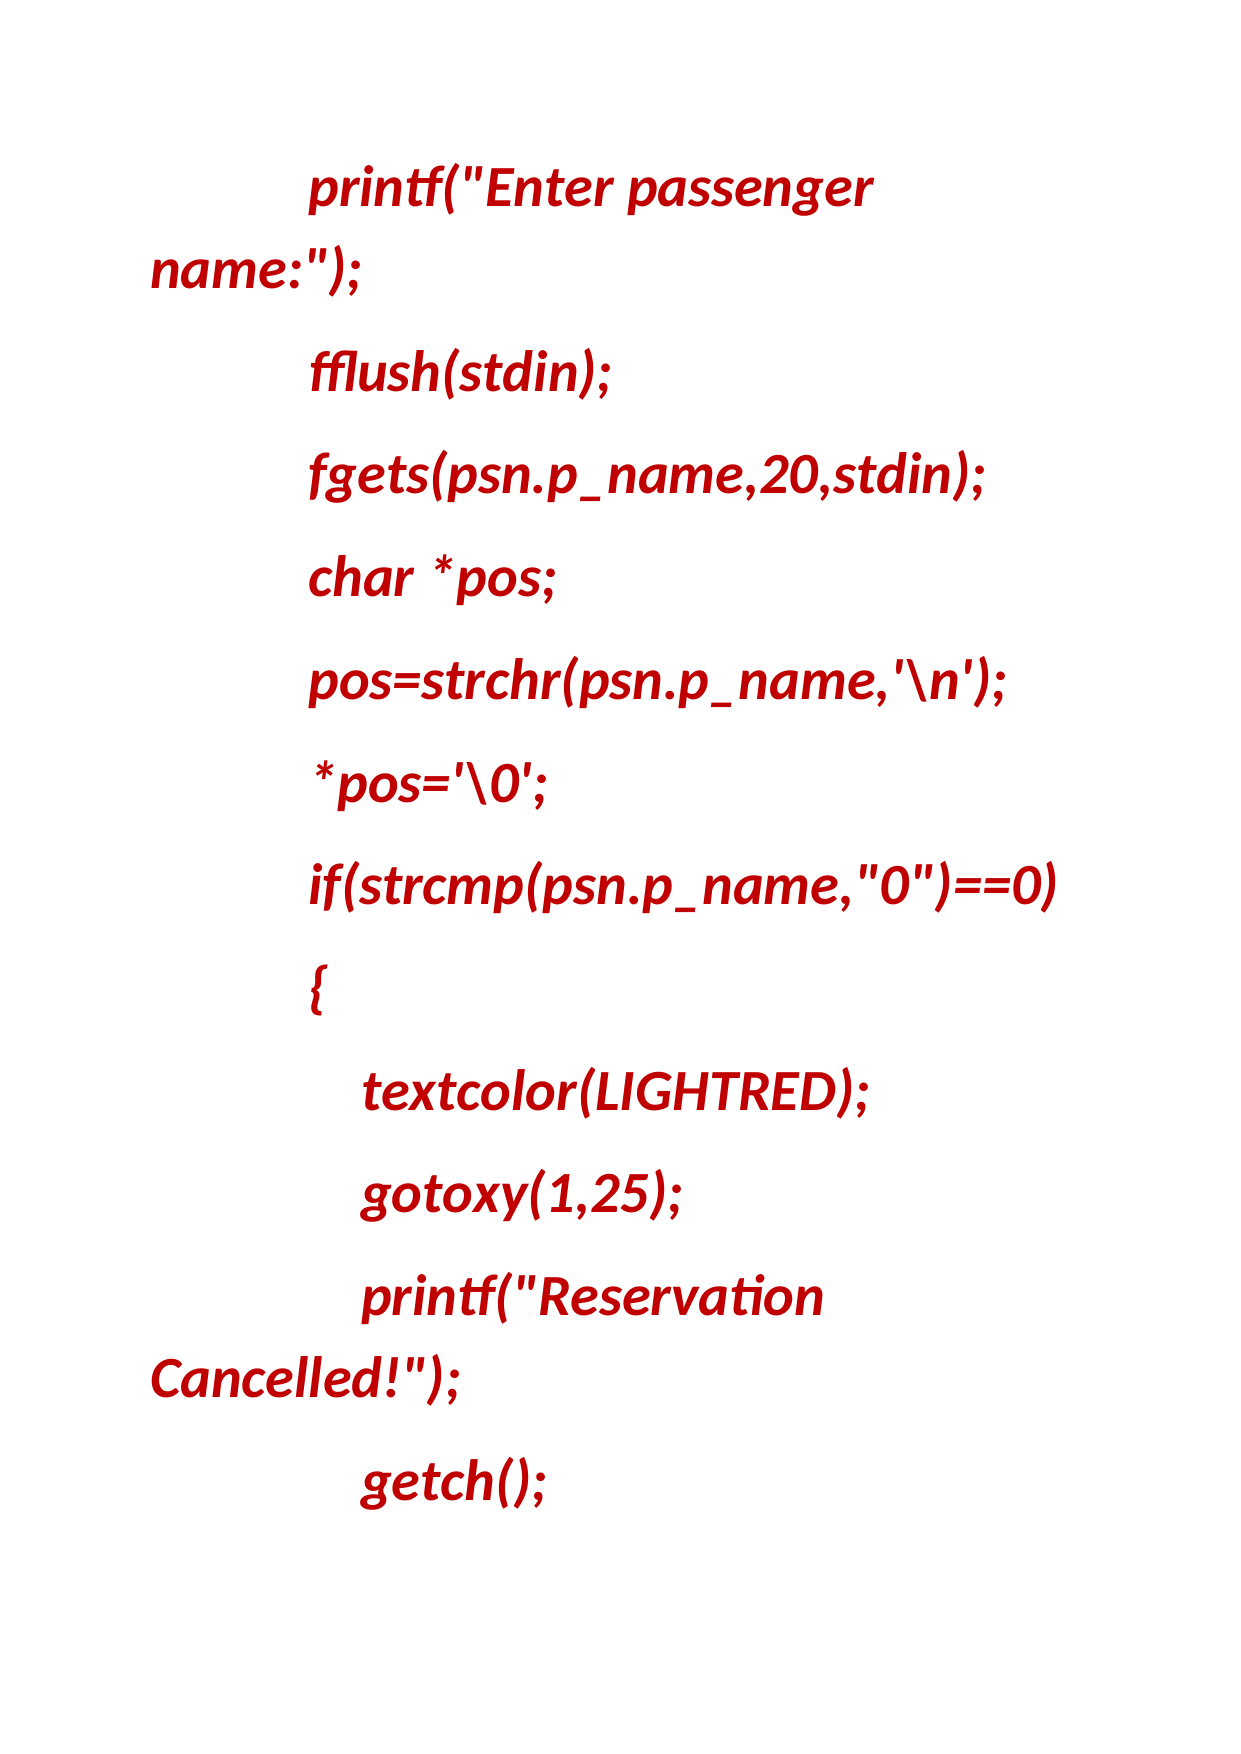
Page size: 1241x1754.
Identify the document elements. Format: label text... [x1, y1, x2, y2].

text if(strcmp(psn.p_name,"0")==0) [150, 848, 1090, 919]
text pos=strchr(psn.p_name,'\n'); [150, 643, 1090, 714]
text textcolor(LIGHTRED); [150, 1053, 1090, 1125]
text printf("Reservation Cancelled!"); [150, 1259, 1090, 1412]
text gotoxy(1,25); [150, 1156, 1090, 1227]
text printf("Enter passenger name:"); [150, 150, 1090, 303]
text getch(); [150, 1443, 1090, 1515]
text *pos='\0'; [150, 745, 1090, 817]
text { [150, 951, 1090, 1022]
text char *pos; [150, 540, 1090, 611]
text fgets(psn.p_name,20,stdin); [150, 437, 1090, 508]
text fflush(stdin); [150, 334, 1090, 406]
